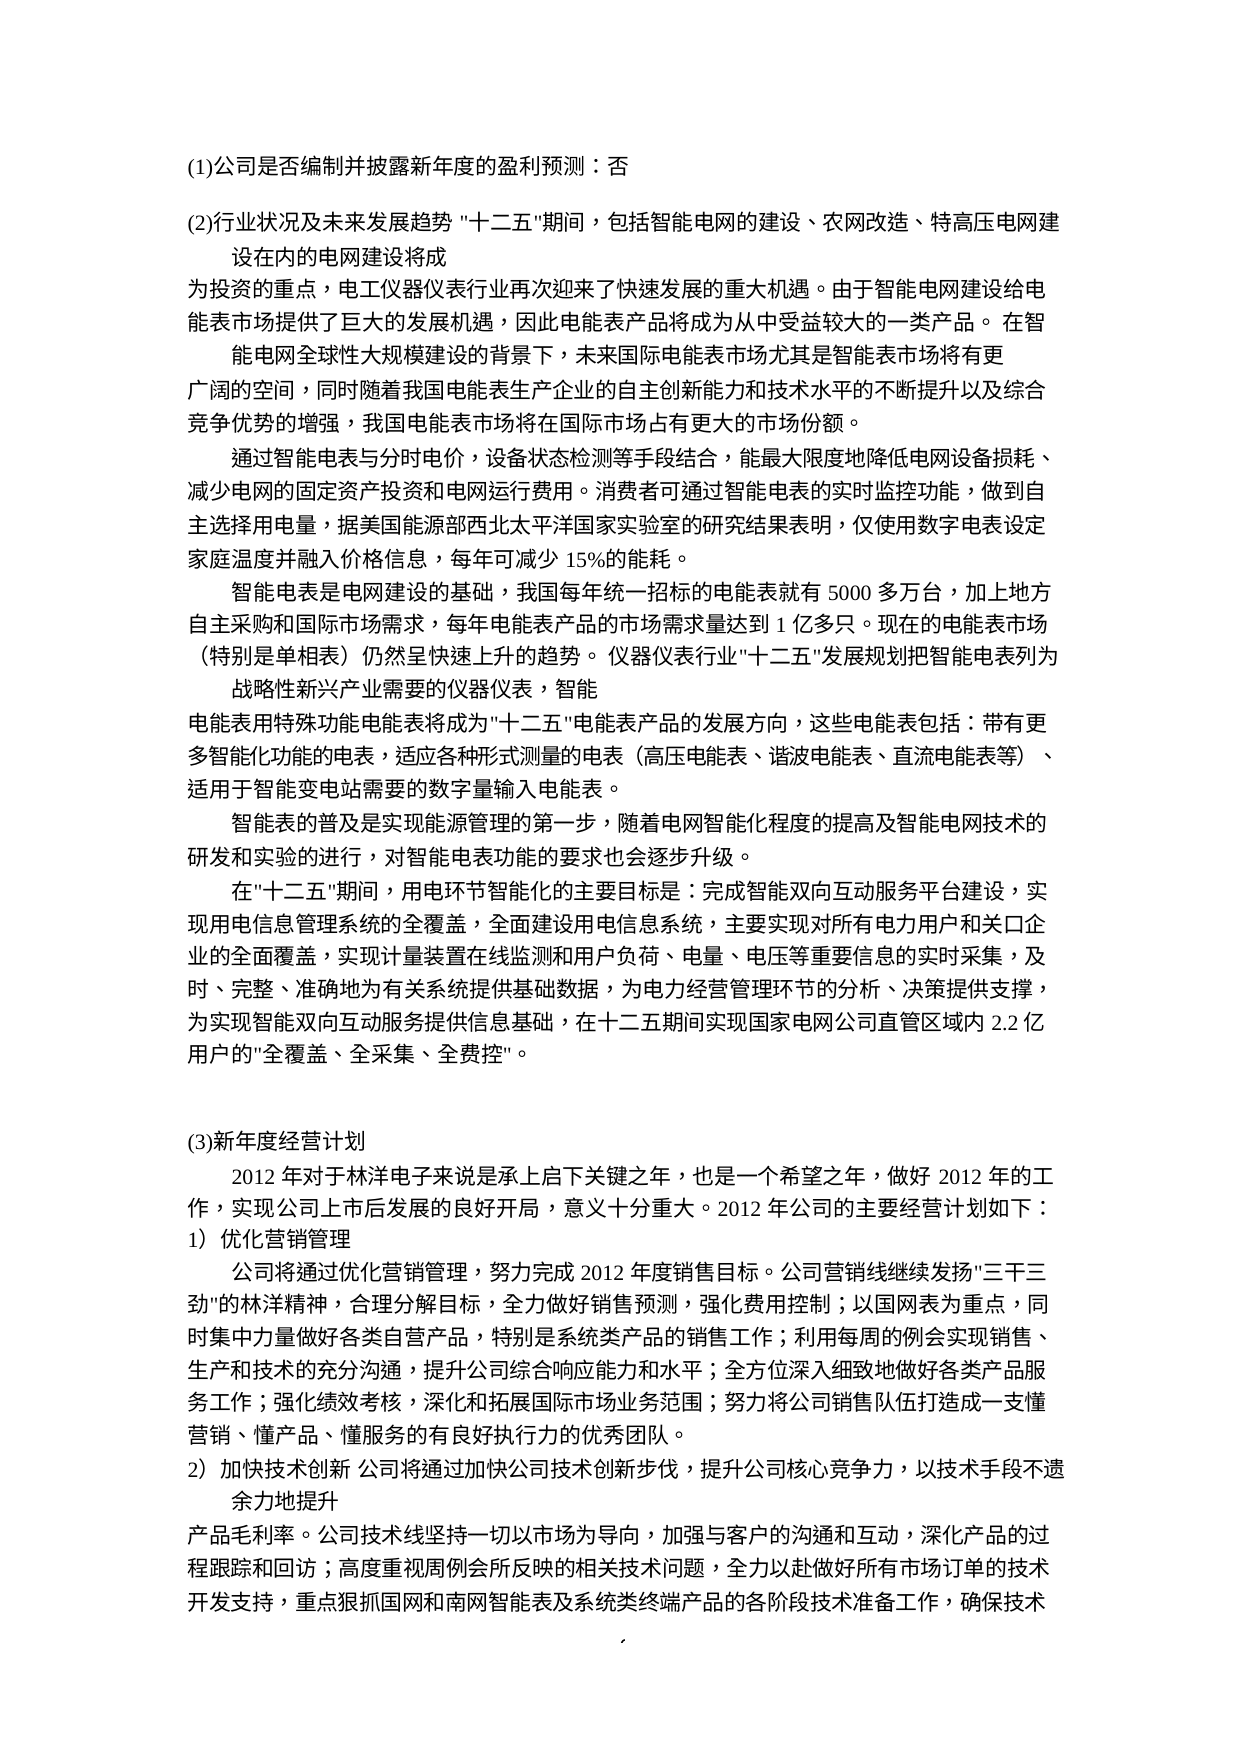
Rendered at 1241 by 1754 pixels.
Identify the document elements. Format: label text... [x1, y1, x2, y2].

text (3)新年度经营计划 [187, 1126, 1066, 1156]
text 产品毛利率。公司技术线坚持一切以市场为导向，加强与客户的沟通和互动，深化产品的过 程跟踪和回访；高度重视周例会所反映的相关技术问题，全力以赴做好所有市场订单的技术 开发支持，重点狠抓国网和南网智能表及系统类终端产品的各阶段技术准备工作，确保技术 [187, 1520, 1053, 1617]
text 能表市场提供了巨大的发展机遇，因此电能表产品将成为从中受益较大的一类产品。 在智能电网全球性大规模建设的背景下，未来国际电能表市场尤其是智能表市场将有更 [187, 307, 1066, 370]
text 智能表的普及是实现能源管理的第一步，随着电网智能化程度的提高及智能电网技术的 研发和实验的进行，对智能电表功能的要求也会逐步升级。 [187, 808, 1066, 871]
text (2)行业状况及未来发展趋势 "十二五"期间，包括智能电网的建设、农网改造、特高压电网建设在内的电网建设将成 [187, 207, 1066, 271]
text 为投资的重点，电工仪器仪表行业再次迎来了快速发展的重大机遇。由于智能电网建设给电 [187, 276, 1066, 303]
text 通过智能电表与分时电价，设备状态检测等手段结合，能最大限度地降低电网设备损耗、 减少电网的固定资产投资和电网运行费用。消费者可通过智能电表的实时监控功能，做到自 主选择用电量，据美国能源部西北太平洋国家实验室的研究结果表明，仅使用数字电表设定 家庭温度并融入价格信息，每年可减少 15%的能耗。 [187, 443, 1066, 573]
text 公司将通过优化营销管理，努力完成 2012 年度销售目标。公司营销线继续发扬"三干三 劲"的林洋精神，合理分解目标，全力做好销售预测，强化费用控制；以国网表为重点，同 时集中力量做好各类自营产品，特别是系统类产品的销售工作；利用每周的例会实现销售、 生产和技术的充分沟通，提升公司综合响应能力和水平；全方位深入细致地做好各类产品服 务工作；强化绩效考核，深化和拓展国际市场业务范围；努力将公司销售队伍打造成一支懂 营销、懂产品、懂服务的有良好执行力的优秀团队。 [187, 1257, 1066, 1450]
text (1)公司是否编制并披露新年度的盈利预测：否 [187, 151, 1066, 181]
text 智能电表是电网建设的基础，我国每年统一招标的电能表就有 5000 多万台，加上地方 自主采购和国际市场需求，每年电能表产品的市场需求量达到 1 亿多只。现在的电能表市场 [187, 577, 1055, 638]
text 2）加快技术创新 公司将通过加快公司技术创新步伐，提升公司核心竞争力，以技术手段不遗余力地提升 [187, 1454, 1066, 1516]
text （特别是单相表）仍然呈快速上升的趋势。 仪器仪表行业"十二五"发展规划把智能电表列为战略性新兴产业需要的仪器仪表，智能 [187, 641, 1066, 704]
text 2012 年对于林洋电子来说是承上启下关键之年，也是一个希望之年，做好 2012 年的工 作，实现公司上市后发展的良好开局，意义十分重大。2012 年公司的主要经营计划如下： 1）优化营销管理 [187, 1161, 1054, 1254]
text 在"十二五"期间，用电环节智能化的主要目标是：完成智能双向互动服务平台建设，实 现用电信息管理系统的全覆盖，全面建设用电信息系统，主要实现对所有电力用户和关口企 业的全面覆盖，实现计量装置在线监测和用户负荷、电量、电压等重要信息的实时采集，及 时、完整、准确地为有关系统提供基础数据，为电力经营管理环节的分析、决策提供支撑， 为实现智能双向互动服务提供信息基础，在十二五期间实现国家电网公司直管区域内 2.2 亿 用户的"全覆盖、全采集、全费控"。 [187, 876, 1066, 1069]
text 广阔的空间，同时随着我国电能表生产企业的自主创新能力和技术水平的不断提升以及综合 竞争优势的增强，我国电能表市场将在国际市场占有更大的市场份额。 [187, 374, 1066, 438]
text 电能表用特殊功能电能表将成为"十二五"电能表产品的发展方向，这些电能表包括：带有更 多智能化功能的电表，适应各种形式测量的电表（高压电能表、谐波电能表、直流电能表等）、 适用于智能变电站需要的数字量输入电能表。 [187, 708, 1066, 803]
